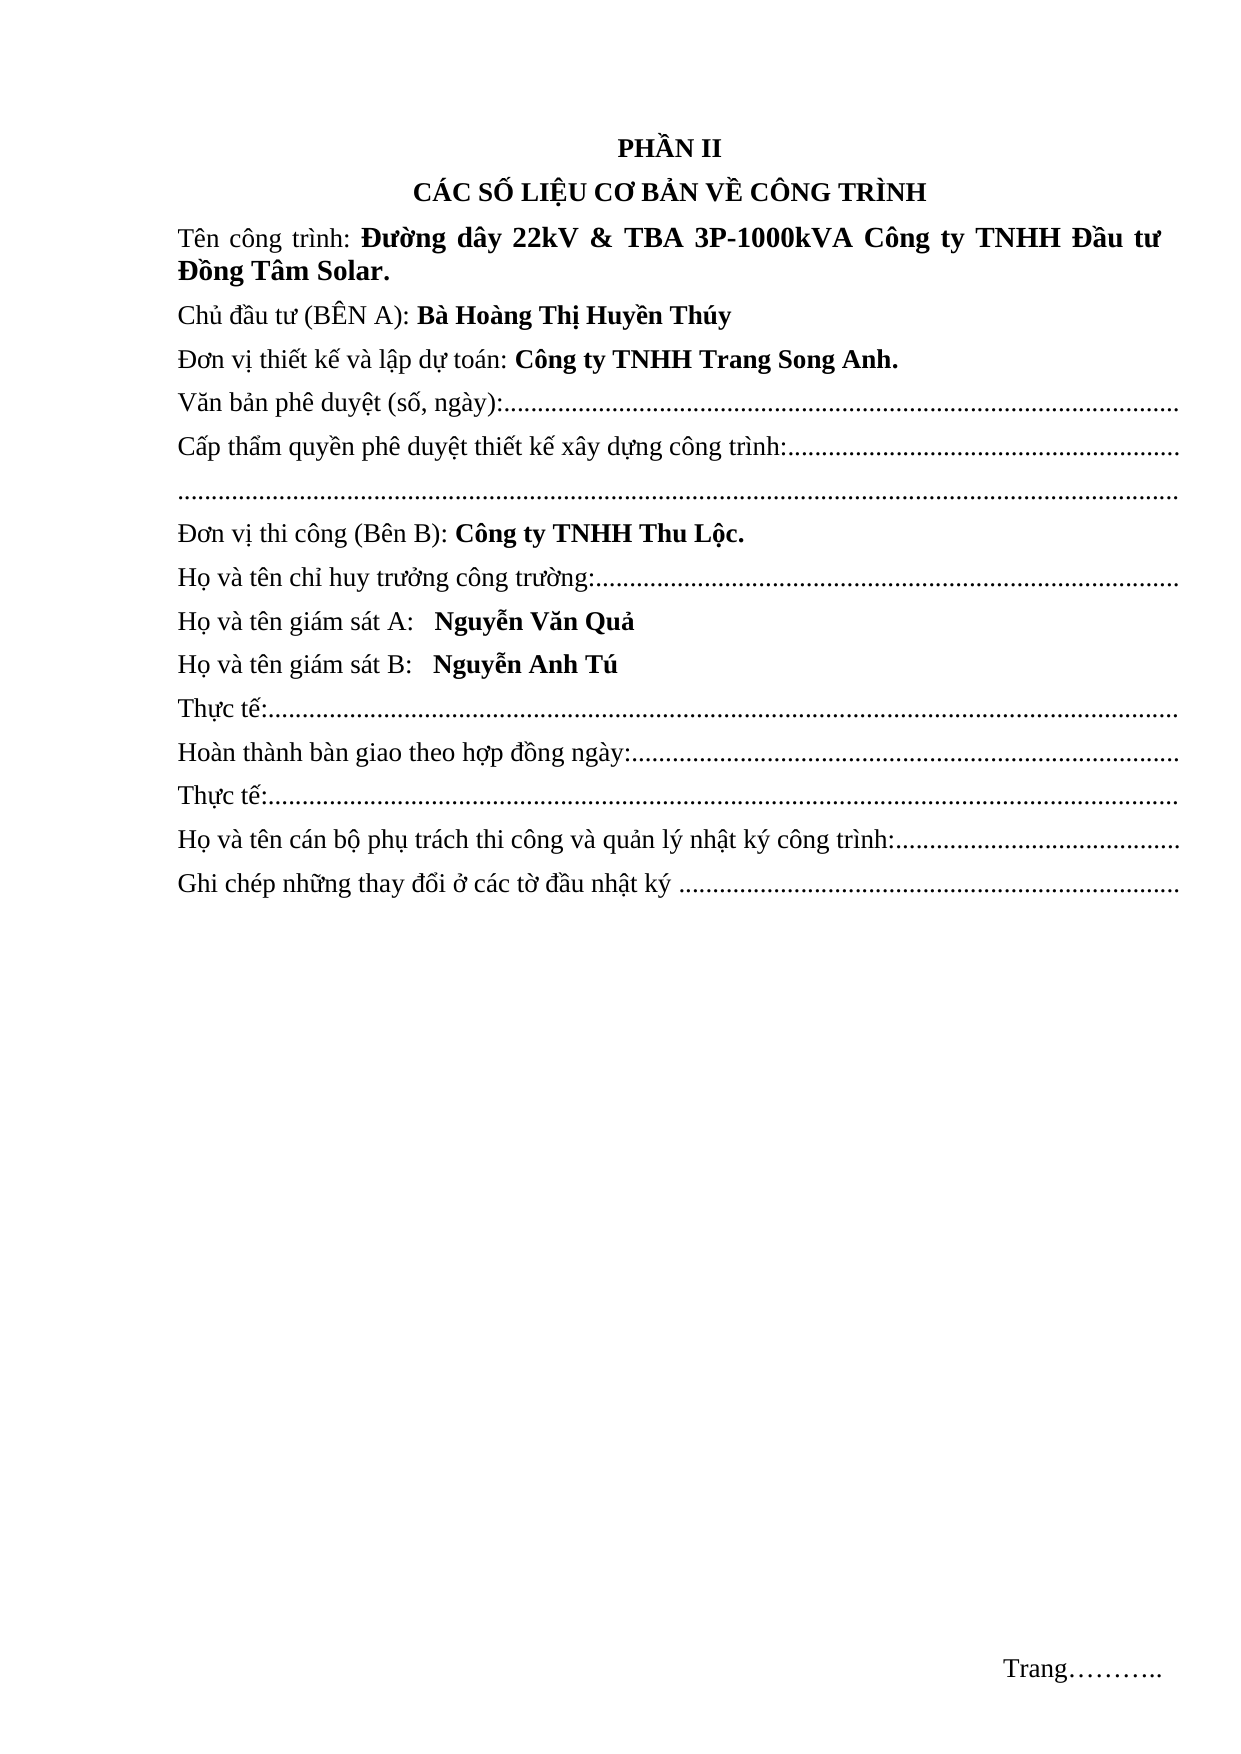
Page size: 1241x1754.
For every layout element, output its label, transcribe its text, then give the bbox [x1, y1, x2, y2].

text Chủ đầu tư (BÊN A): Bà Hoàng Thị Huyền Thúy [177, 299, 1162, 330]
text Cấp thẩm quyền phê duyệt thiết kế xây dựng công trình: [177, 430, 1162, 461]
text Ghi chép những thay đổi ở các tờ đầu nhật ký [177, 867, 1162, 898]
text Đơn vị thiết kế và lập dự toán: Công ty TNHH Trang Song Anh. [177, 343, 1162, 374]
text Họ và tên giám sát A: Nguyễn Văn Quả [177, 605, 1162, 636]
text Họ và tên chỉ huy trưởng công trường: [177, 561, 1162, 592]
text CÁC SỐ LIỆU CƠ BẢN VỀ CÔNG TRÌNH [177, 176, 1162, 207]
text Hoàn thành bàn giao theo hợp đồng ngày: [177, 736, 1162, 767]
text Đơn vị thi công (Bên B): Công ty TNHH Thu Lộc. [177, 517, 1162, 549]
text Họ và tên cán bộ phụ trách thi công và quản lý nhật ký công trình: [177, 823, 1162, 854]
text Họ và tên giám sát B: Nguyễn Anh Tú [177, 648, 1162, 679]
text Thực tế: [177, 779, 1162, 811]
text Tên công trình: Đường dây 22kV & TBA 3P-1000kVA Công ty TNHH Đầu tư Đồng Tâm Solar. [177, 220, 1162, 287]
text PHẦN II [177, 132, 1162, 163]
text Văn bản phê duyệt (số, ngày): [177, 387, 1162, 418]
text Thực tế: [177, 692, 1162, 723]
